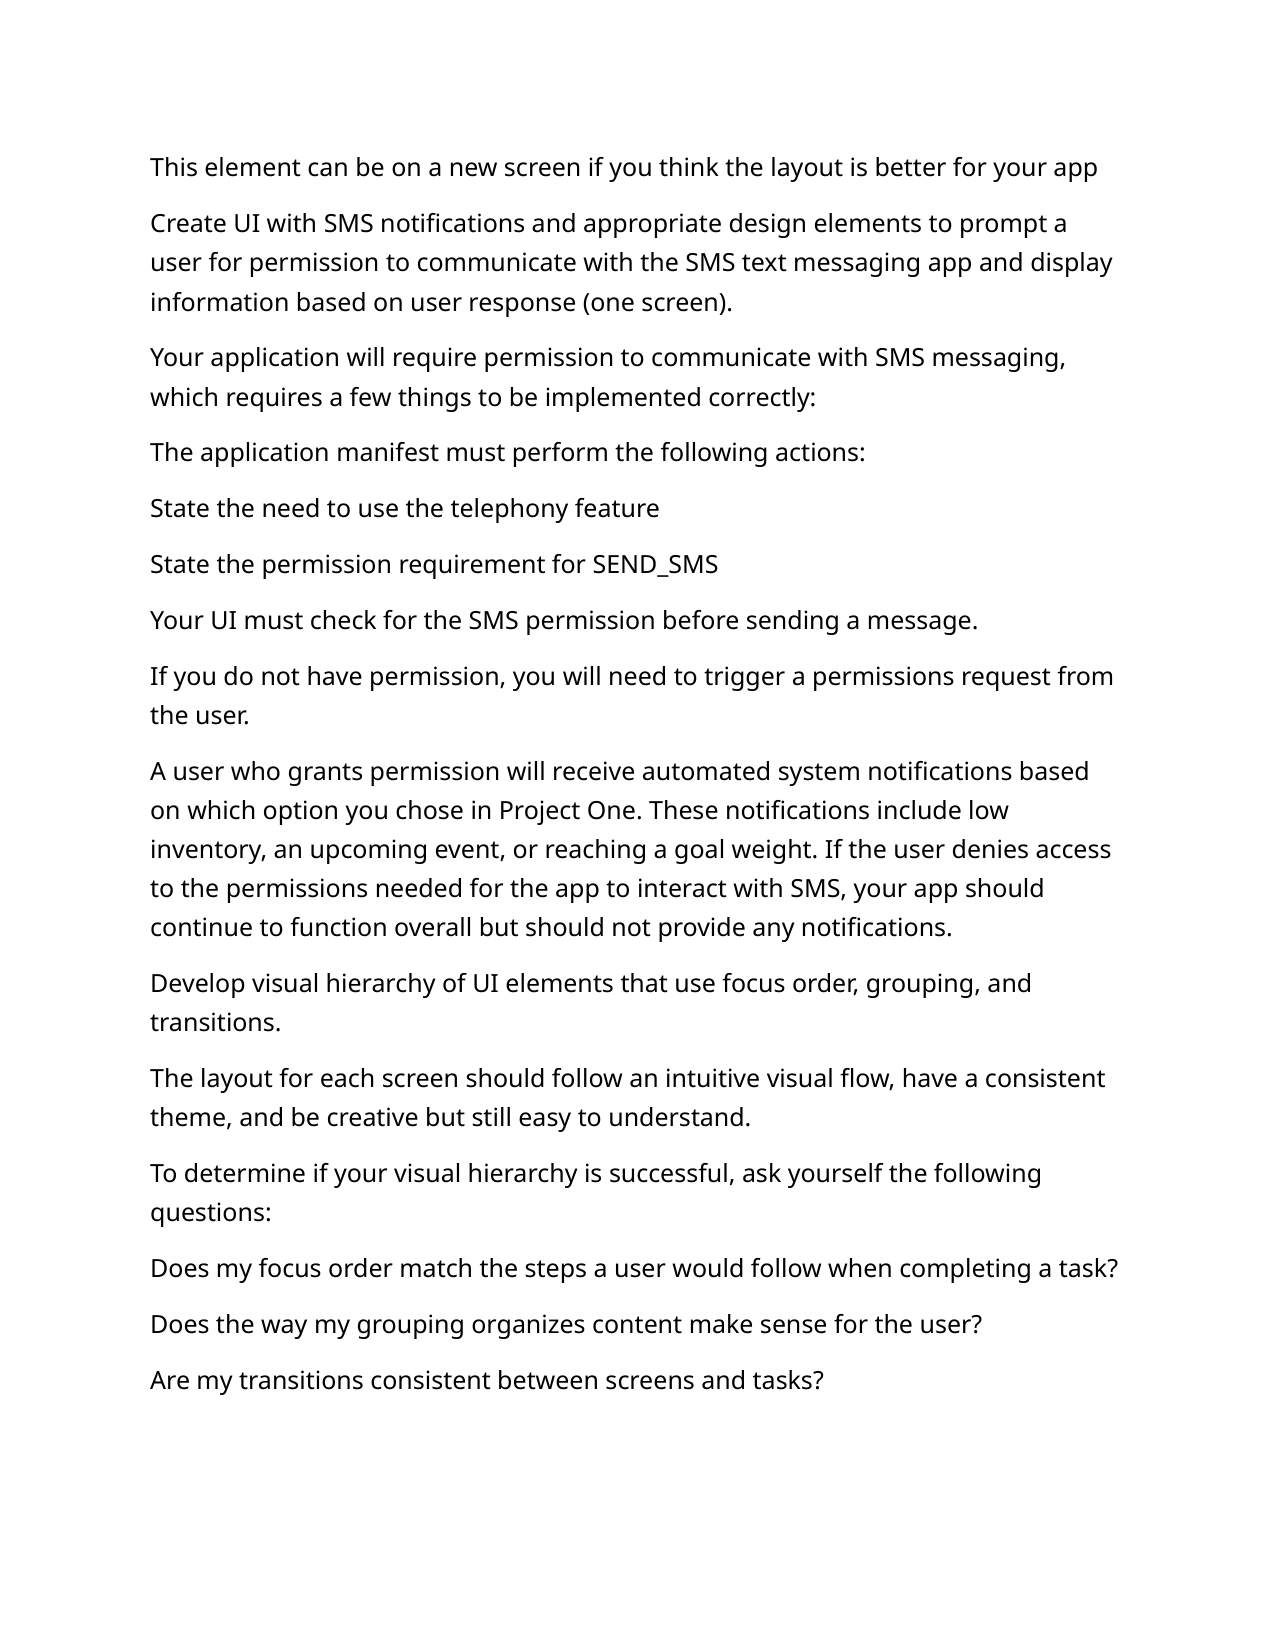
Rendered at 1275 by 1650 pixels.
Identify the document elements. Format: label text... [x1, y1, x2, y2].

text Your application will require permission to communicate with SMS messaging, which requires a few things to be implemented correctly: [150, 340, 1125, 413]
text Does my focus order match the steps a user would follow when completing a task? [150, 1251, 1125, 1285]
text Are my transitions consistent between screens and tasks? [150, 1362, 1125, 1397]
text State the permission requirement for SEND_SMS [150, 547, 1125, 581]
text Create UI with SMS notifications and appropriate design elements to prompt a user for permission to communicate with the SMS text messaging app and display information based on user response (one screen). [150, 206, 1125, 318]
text State the need to use the telephony feature [150, 491, 1125, 525]
text If you do not have permission, you will need to trigger a permissions request from the user. [150, 658, 1125, 732]
text The application manifest must perform the following actions: [150, 435, 1125, 469]
text To determine if your visual hierarchy is successful, ask yourself the following questions: [150, 1156, 1125, 1229]
text Does the way my grouping organizes content make sense for the user? [150, 1307, 1125, 1341]
text A user who grants permission will receive automated system notifications based on which option you chose in Project One. These notifications include low inventory, an upcoming event, or reaching a goal weight. If the user denies access to the permissions needed for the app to interact with SMS, your app should continue to function overall but should not provide any notifications. [150, 753, 1125, 944]
text Develop visual hierarchy of UI elements that use focus order, grouping, and transitions. [150, 966, 1125, 1039]
text Your UI must check for the SMS permission before sending a message. [150, 602, 1125, 637]
text This element can be on a new screen if you think the layout is better for your app [150, 150, 1125, 184]
text The layout for each screen should follow an intuitive visual flow, have a consistent theme, and be creative but still easy to understand. [150, 1061, 1125, 1134]
